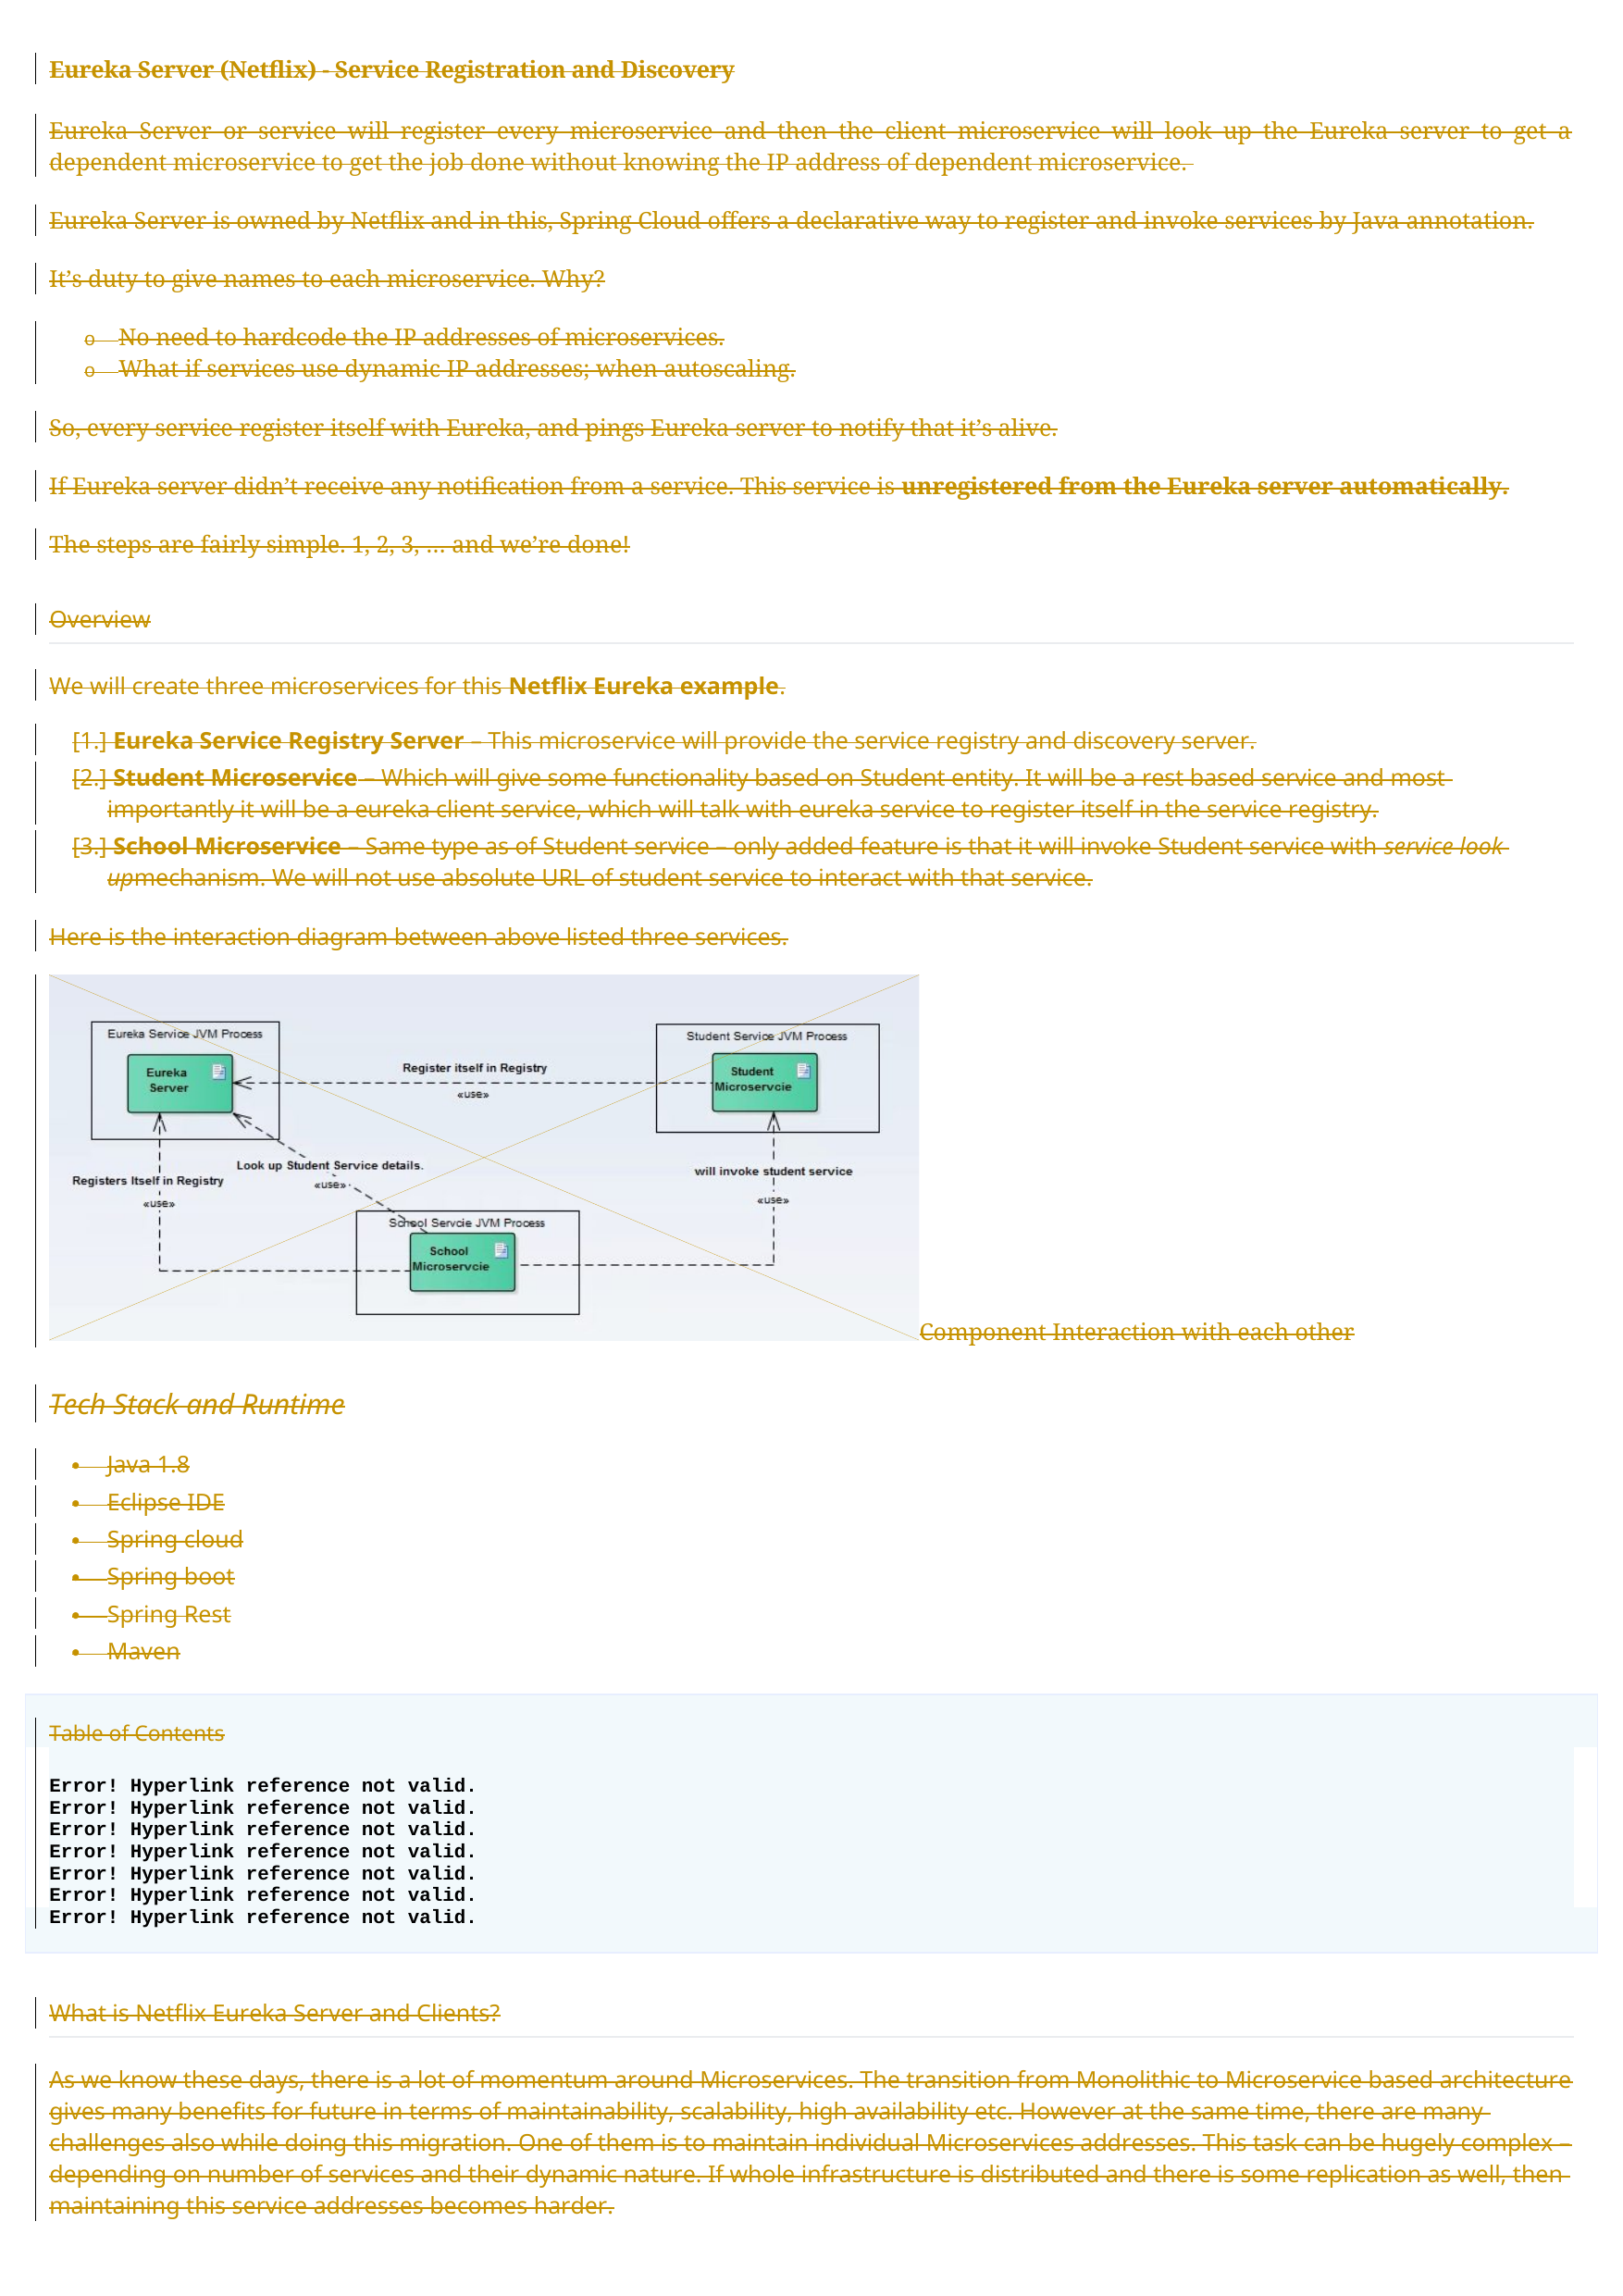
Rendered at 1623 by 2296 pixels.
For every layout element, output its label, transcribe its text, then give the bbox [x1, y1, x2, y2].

text Error! Hyperlink reference not valid. [49, 1798, 1574, 1819]
picture [49, 975, 482, 1339]
text Error! Hyperlink reference not valid. [49, 1776, 1574, 1798]
picture [50, 1159, 918, 1341]
text Error! Hyperlink reference not valid. [49, 1863, 1574, 1882]
picture [51, 974, 917, 1157]
text Error! Hyperlink reference not valid. [49, 1819, 1574, 1842]
picture [487, 975, 920, 1339]
text Error! Hyperlink reference not valid. [26, 1882, 1597, 1952]
text Error! Hyperlink reference not valid. [49, 1842, 1574, 1863]
